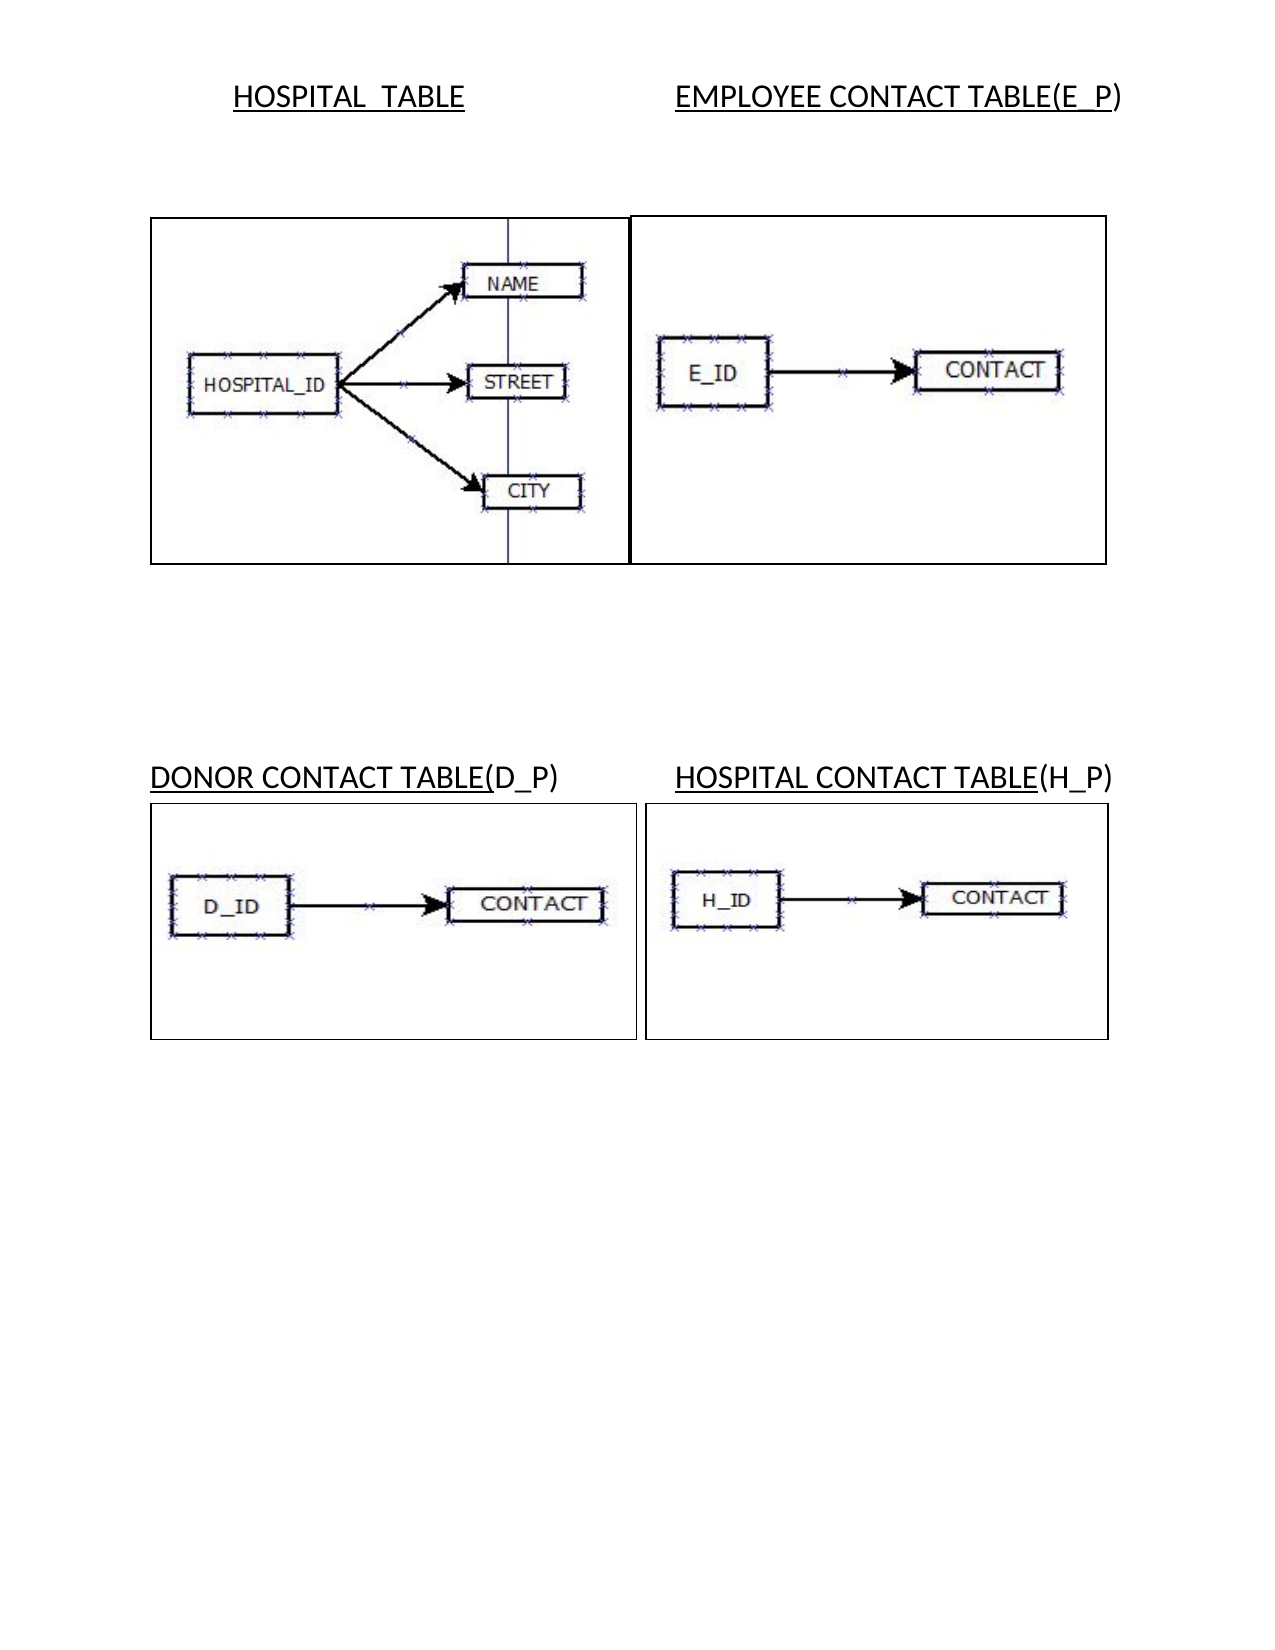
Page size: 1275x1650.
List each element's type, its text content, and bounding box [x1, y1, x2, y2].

picture [152, 219, 628, 563]
picture [632, 217, 1105, 563]
list HOSPITAL TABLE EMPLOYEE CONTACT TABLE(E_P) [150, 75, 1200, 116]
picture [152, 804, 636, 1039]
list DONOR CONTACT TABLE(D_P) HOSPITAL CONTACT TABLE(H_P) [150, 756, 1200, 797]
picture [647, 804, 1107, 1039]
